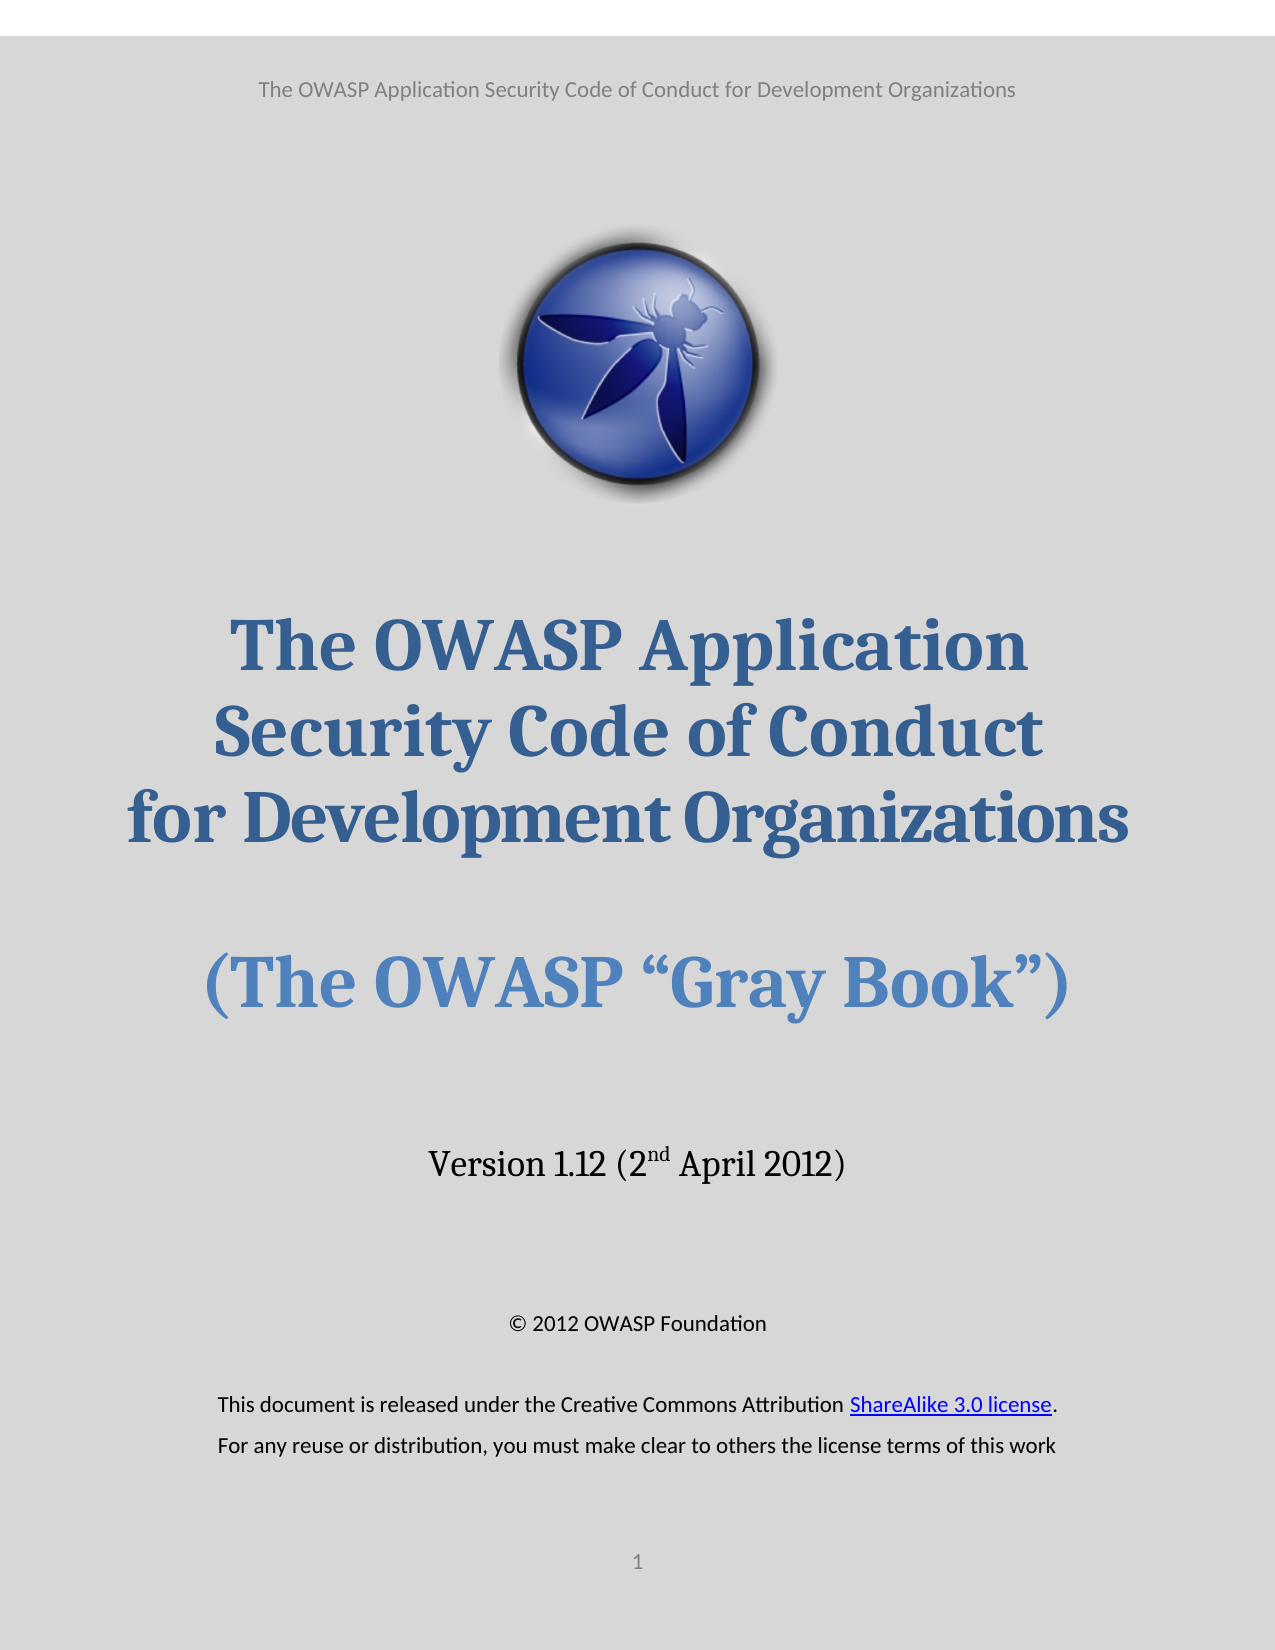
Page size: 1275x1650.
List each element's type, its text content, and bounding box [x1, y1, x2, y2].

text For any reuse or distribution, you must make clear to others the license terms of this work [150, 1431, 1125, 1459]
text This document is released under the Creative Commons Attribution ShareAlike 3.0 license. [150, 1390, 1125, 1418]
picture [521, 249, 753, 481]
text Version 1.12 (2nd April 2012) [150, 1142, 1125, 1185]
subtitle (The OWASP “Gray Book”) [150, 939, 1125, 1026]
subtitle The OWASP Application Security Code of Conduct for Development Organizations [106, 603, 1154, 861]
text © 2012 OWASP Foundation [150, 1309, 1125, 1337]
